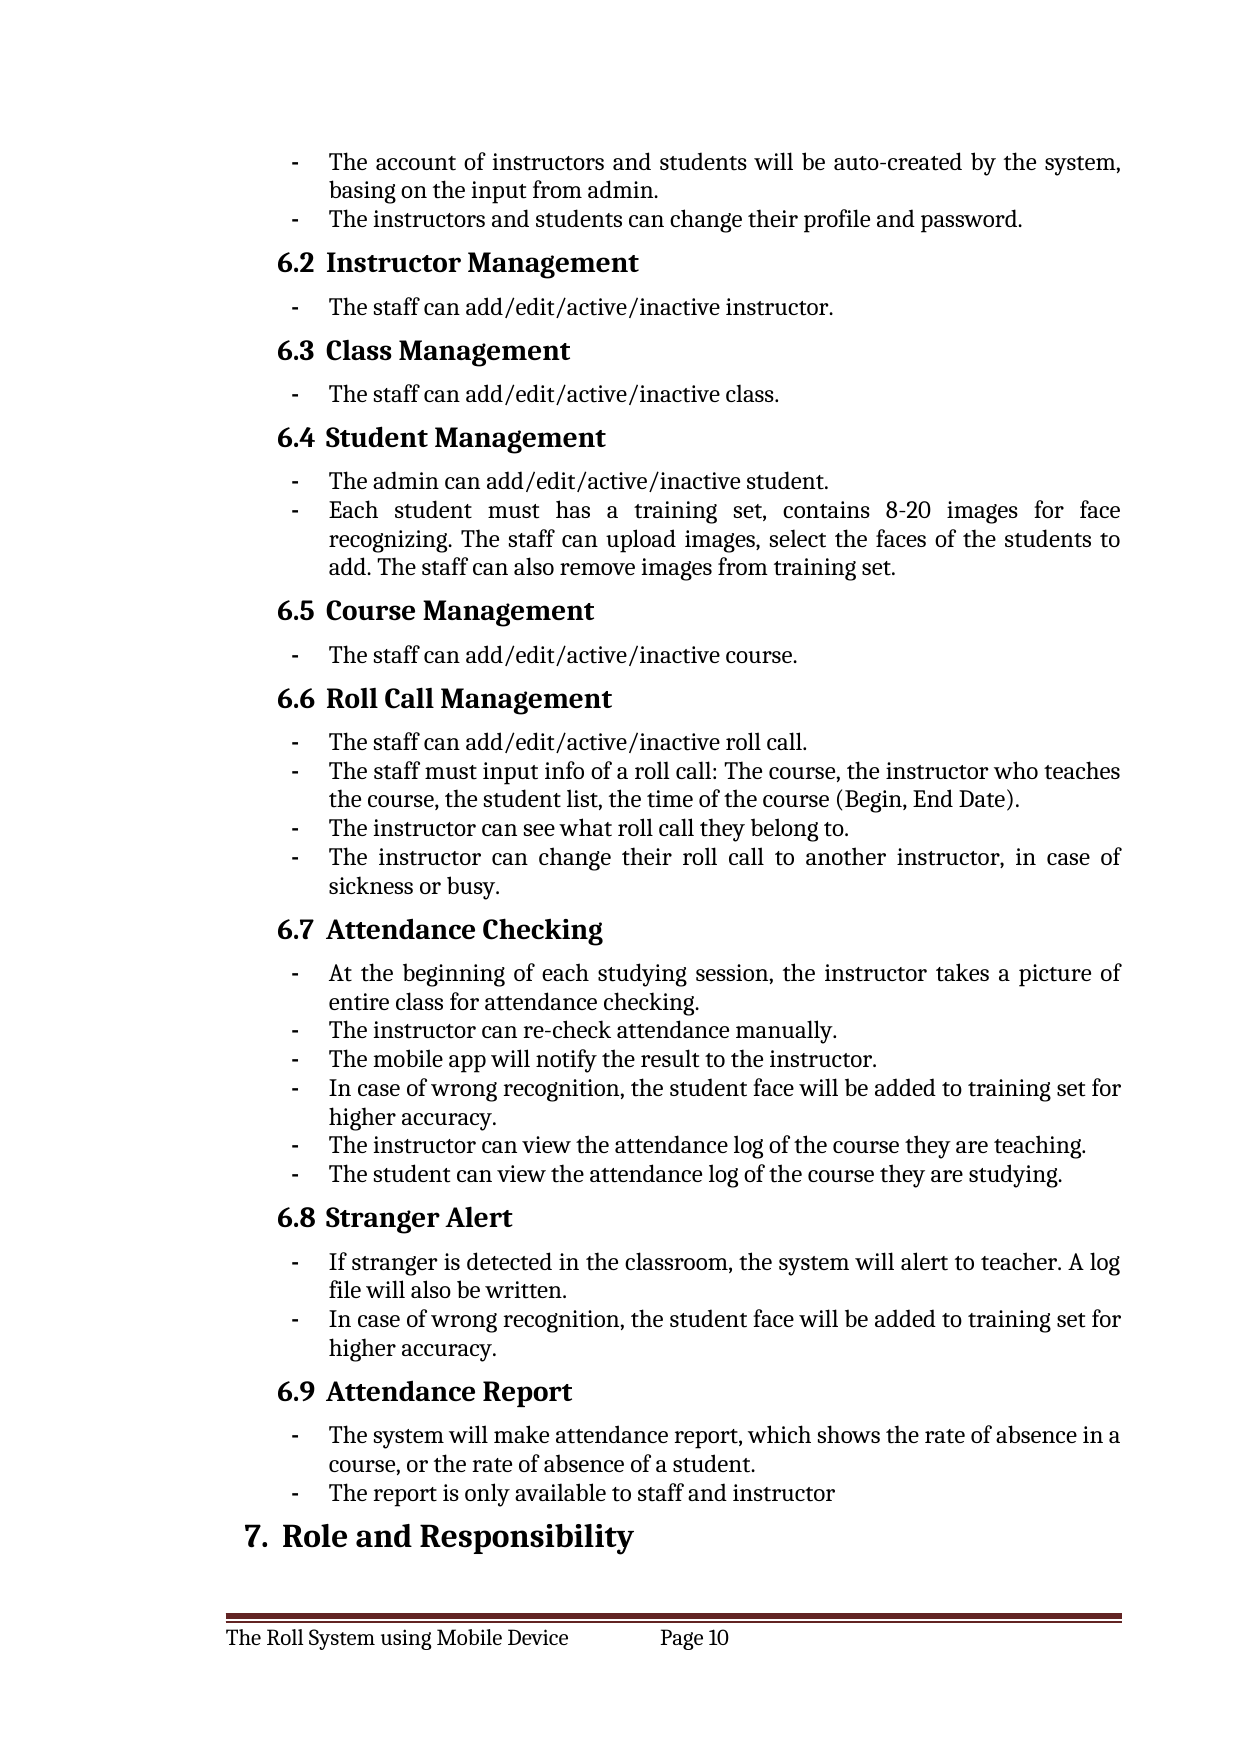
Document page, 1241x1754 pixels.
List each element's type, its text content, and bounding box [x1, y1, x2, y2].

subtitle Role and Responsibility [244, 1518, 1122, 1556]
list In case of wrong recognition, the student face will be added to training set for higher accuracy. [291, 1305, 1122, 1362]
list The staff can add/edit/active/inactive roll call. [291, 728, 1122, 757]
list The mobile app will notify the result to the instructor. [291, 1045, 1122, 1074]
list The staff must input info of a roll call: The course, the instructor who teaches the course, the student list, the time of the course (Begin, End Date). [291, 757, 1122, 814]
list If stranger is detected in the classroom, the system will alert to teacher. A log file will also be written. [291, 1247, 1122, 1305]
subtitle Stranger Alert [277, 1201, 1122, 1235]
subtitle Course Management [277, 594, 1122, 628]
list The system will make attendance report, which shows the rate of absence in a course, or the rate of absence of a student. [291, 1421, 1122, 1478]
list The instructor can see what roll call they belong to. [291, 814, 1122, 843]
list The report is only available to staff and instructor [291, 1478, 1122, 1507]
list The instructor can re-check attendance manually. [291, 1016, 1122, 1045]
subtitle Roll Call Management [277, 682, 1122, 715]
subtitle Attendance Report [277, 1375, 1122, 1408]
list The student can view the attendance log of the course they are studying. [291, 1160, 1122, 1189]
list The instructor can view the attendance log of the course they are teaching. [291, 1131, 1122, 1160]
list The instructor can change their roll call to another instructor, in case of sickness or busy. [291, 843, 1122, 900]
list The staff can add/edit/active/inactive course. [291, 641, 1122, 669]
list The admin can add/edit/active/inactive student. [291, 467, 1122, 496]
list Each student must has a training set, contains 8-20 images for face recognizing. The staff can upload images, select the faces of the students to add. The staff can also remove images from training set. [291, 496, 1122, 582]
subtitle Attendance Checking [277, 913, 1122, 946]
list At the beginning of each studying session, the instructor takes a picture of entire class for attendance checking. [291, 959, 1122, 1016]
subtitle Student Management [277, 421, 1122, 454]
subtitle Instructor Management [277, 246, 1122, 280]
list The instructors and students can change their profile and password. [291, 205, 1122, 234]
list In case of wrong recognition, the student face will be added to training set for higher accuracy. [291, 1074, 1122, 1131]
subtitle Class Management [277, 334, 1122, 367]
list The staff can add/edit/active/inactive class. [291, 380, 1122, 408]
list The account of instructors and students will be auto-created by the system, basing on the input from admin. [291, 148, 1122, 205]
list The staff can add/edit/active/inactive instructor. [291, 292, 1122, 321]
